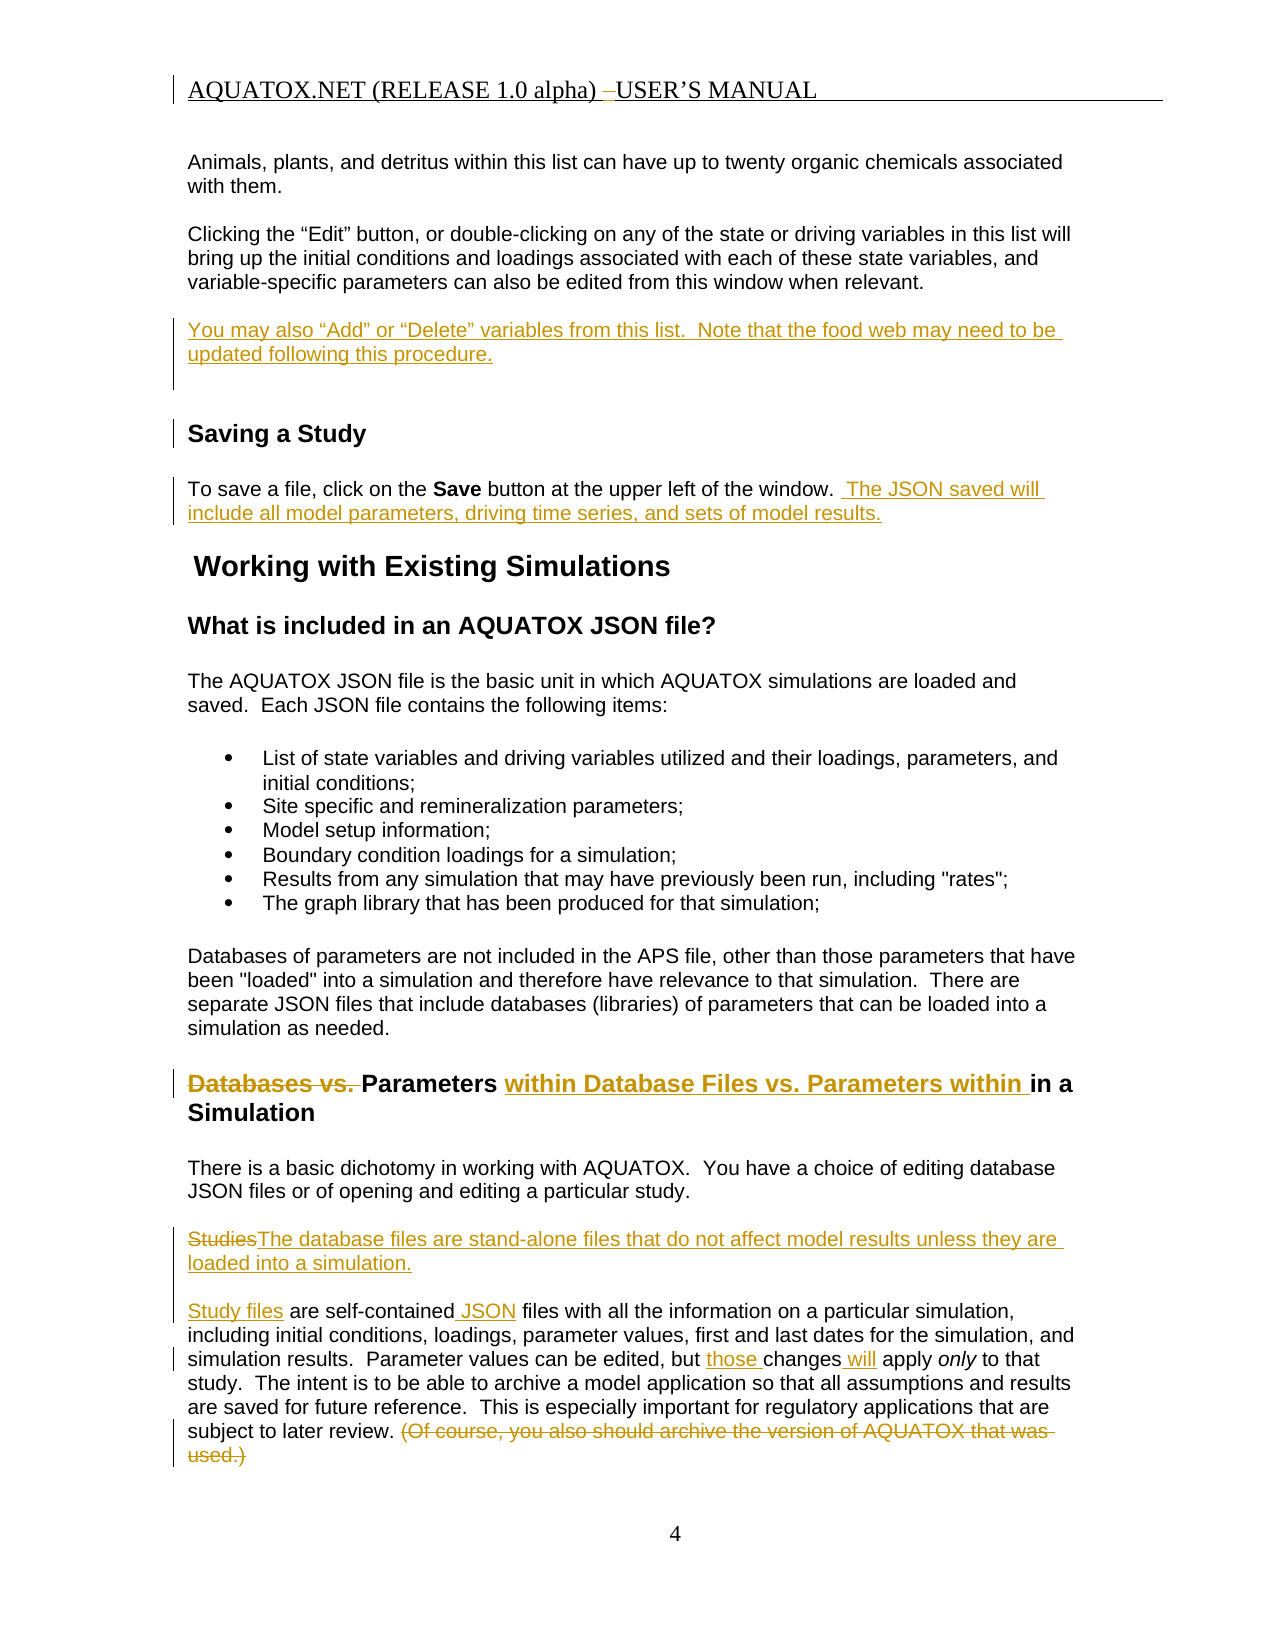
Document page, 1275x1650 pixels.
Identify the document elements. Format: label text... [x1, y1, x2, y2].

text There is a basic dichotomy in working with AQUATOX. You have a choice of editing database JSON files or of opening and editing a particular study. [187, 1155, 1087, 1203]
text Working with Existing Simulations [187, 548, 1087, 582]
text The AQUATOX JSON file is the basic unit in which AQUATOX simulations are loaded and saved. Each JSON file contains the following items: [187, 669, 1087, 717]
subtitle Saving a Study [187, 419, 1087, 447]
list Results from any simulation that may have previously been run, including "rates"; [225, 866, 1087, 891]
list Boundary condition loadings for a simulation; [225, 842, 1087, 866]
text Clicking the “Edit” button, or double-clicking on any of the state or driving variables in this list will bring up the initial conditions and loadings associated with each of these state variables, and variable-specific parameters can also be edited from this window when relevant. [187, 222, 1087, 294]
list Model setup information; [225, 818, 1087, 842]
list List of state variables and driving variables utilized and their loadings, parameters, and initial conditions; [225, 746, 1087, 794]
text Databases of parameters are not included in the APS file, other than those parameters that have been "loaded" into a simulation and therefore have relevance to that simulation. There are separate JSON files that include databases (libraries) of parameters that can be loaded into a simulation as needed. [187, 944, 1087, 1039]
subtitle Parameters in a Simulation [187, 1069, 1087, 1126]
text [187, 150, 1087, 198]
subtitle What is included in an AQUATOX JSON file? [187, 611, 1087, 640]
list The graph library that has been produced for that simulation; [225, 891, 1087, 914]
text are self-contained files with all the information on a particular simulation, including initial conditions, loadings, parameter values, first and last dates for the simulation, and simulation results. Parameter values can be edited, but changes apply only to that study. The intent is to be able to archive a model application so that all assumptions and results are saved for future reference. This is especially important for regulatory applications that are subject to later review. [187, 1299, 1087, 1467]
text To save a file, click on the Save button at the upper left of the window. [187, 477, 1087, 524]
list Site specific and remineralization parameters; [225, 794, 1087, 818]
